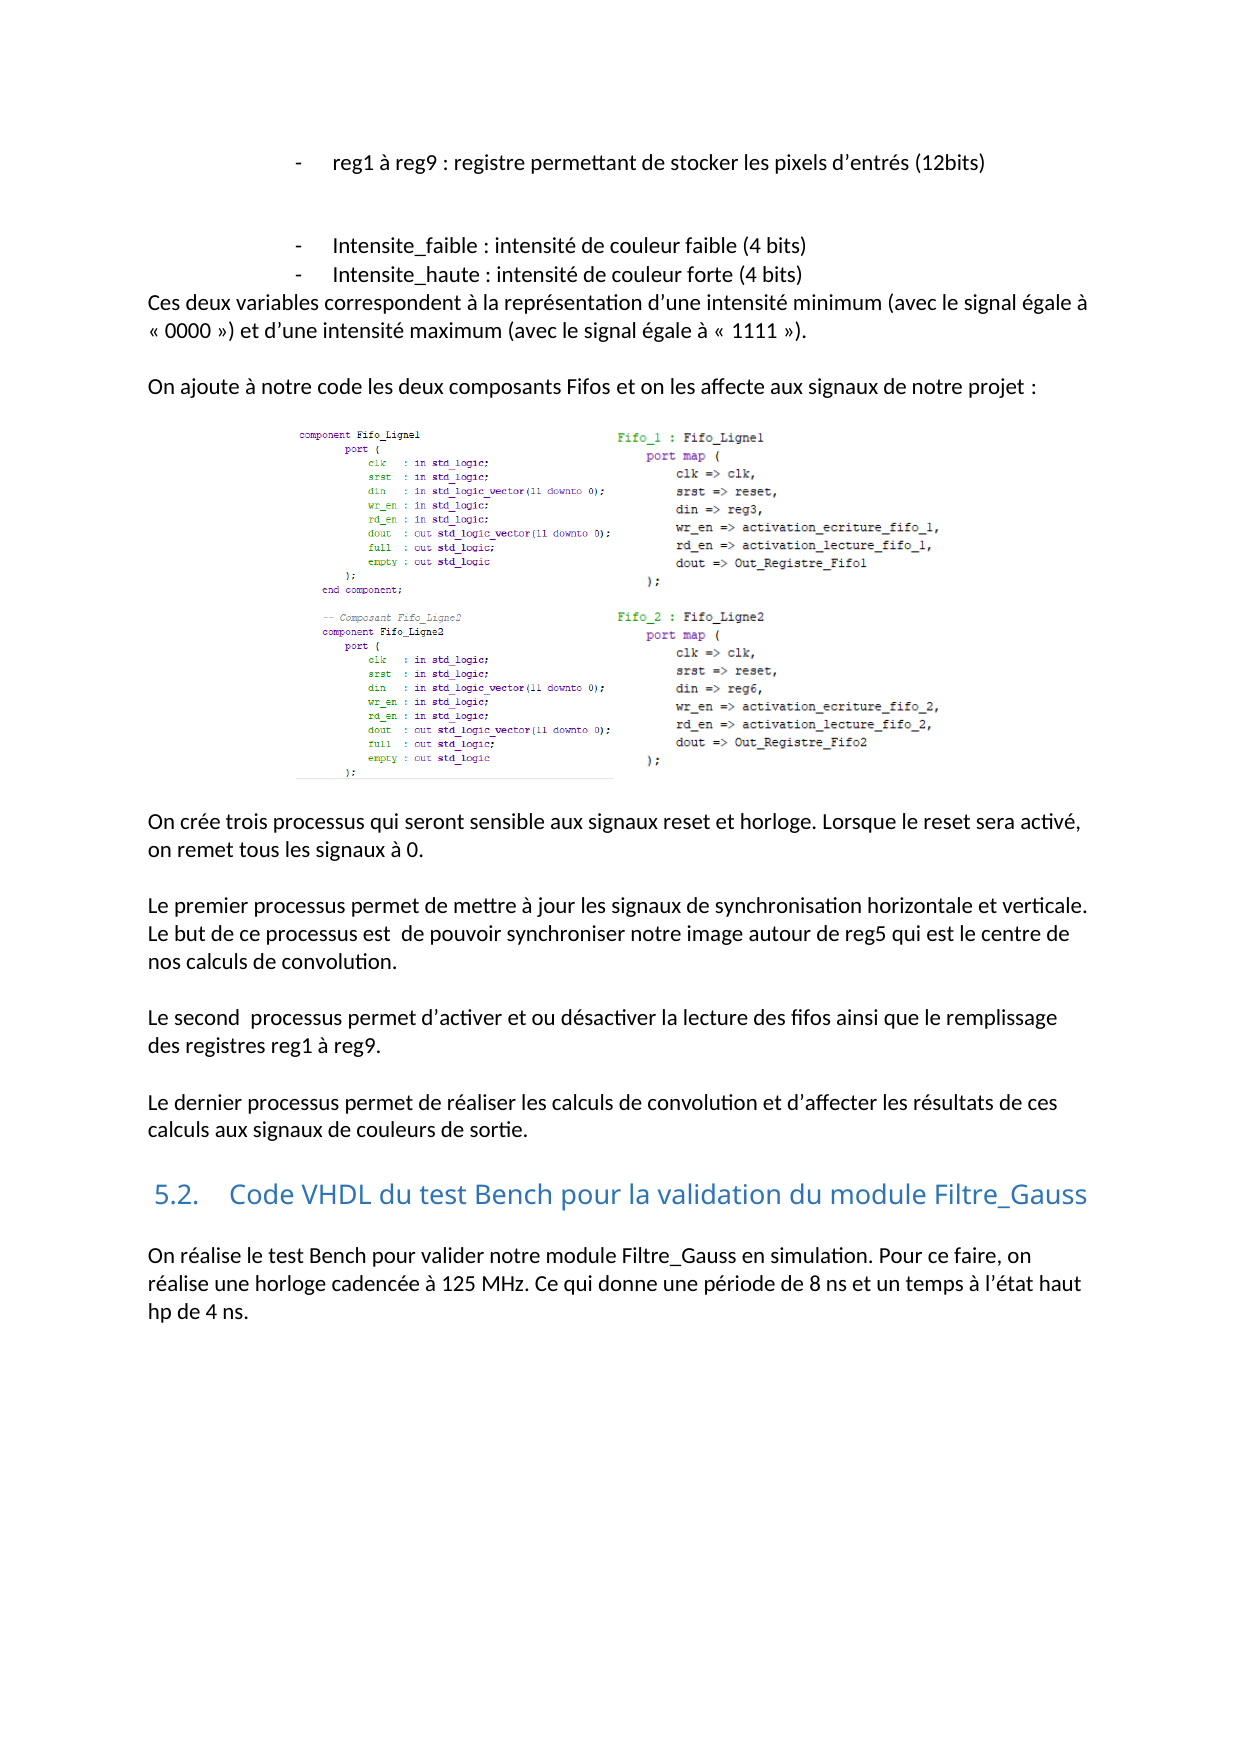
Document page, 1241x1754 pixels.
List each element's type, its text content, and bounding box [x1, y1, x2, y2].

text Ces deux variables correspondent à la représentation d’une intensité minimum (avec le signal égale à « 0000 ») et d’une intensité maximum (avec le signal égale à « 1111 »). [148, 288, 1093, 344]
list Intensite_faible : intensité de couleur faible (4 bits) [295, 232, 1093, 260]
list Intensite_haute : intensité de couleur forte (4 bits) [295, 260, 1093, 288]
text On ajoute à notre code les deux composants Fifos et on les affecte aux signaux de notre projet : [148, 372, 1093, 400]
text On réalise le test Bench pour valider notre module Filtre_Gauss en simulation. Pour ce faire, on réalise une horloge cadencée à 125 MHz. Ce qui donne une période de 8 ns et un temps à l’état haut hp de 4 ns. [148, 1241, 1093, 1325]
list reg1 à reg9 : registre permettant de stocker les pixels d’entrés (12bits) [295, 148, 1093, 176]
text Le premier processus permet de mettre à jour les signaux de synchronisation horizontale et verticale. Le but de ce processus est de pouvoir synchroniser notre image autour de reg5 qui est le centre de nos calculs de convolution. [148, 891, 1093, 976]
picture [296, 427, 944, 780]
subtitle Code VHDL du test Bench pour la validation du module Filtre_Gauss [154, 1176, 1093, 1213]
text On crée trois processus qui seront sensible aux signaux reset et horloge. Lorsque le reset sera activé, on remet tous les signaux à 0. [148, 807, 1093, 863]
text Le dernier processus permet de réaliser les calculs de convolution et d’affecter les résultats de ces calculs aux signaux de couleurs de sortie. [148, 1088, 1093, 1144]
text Le second processus permet d’activer et ou désactiver la lecture des fifos ainsi que le remplissage des registres reg1 à reg9. [148, 1003, 1093, 1059]
